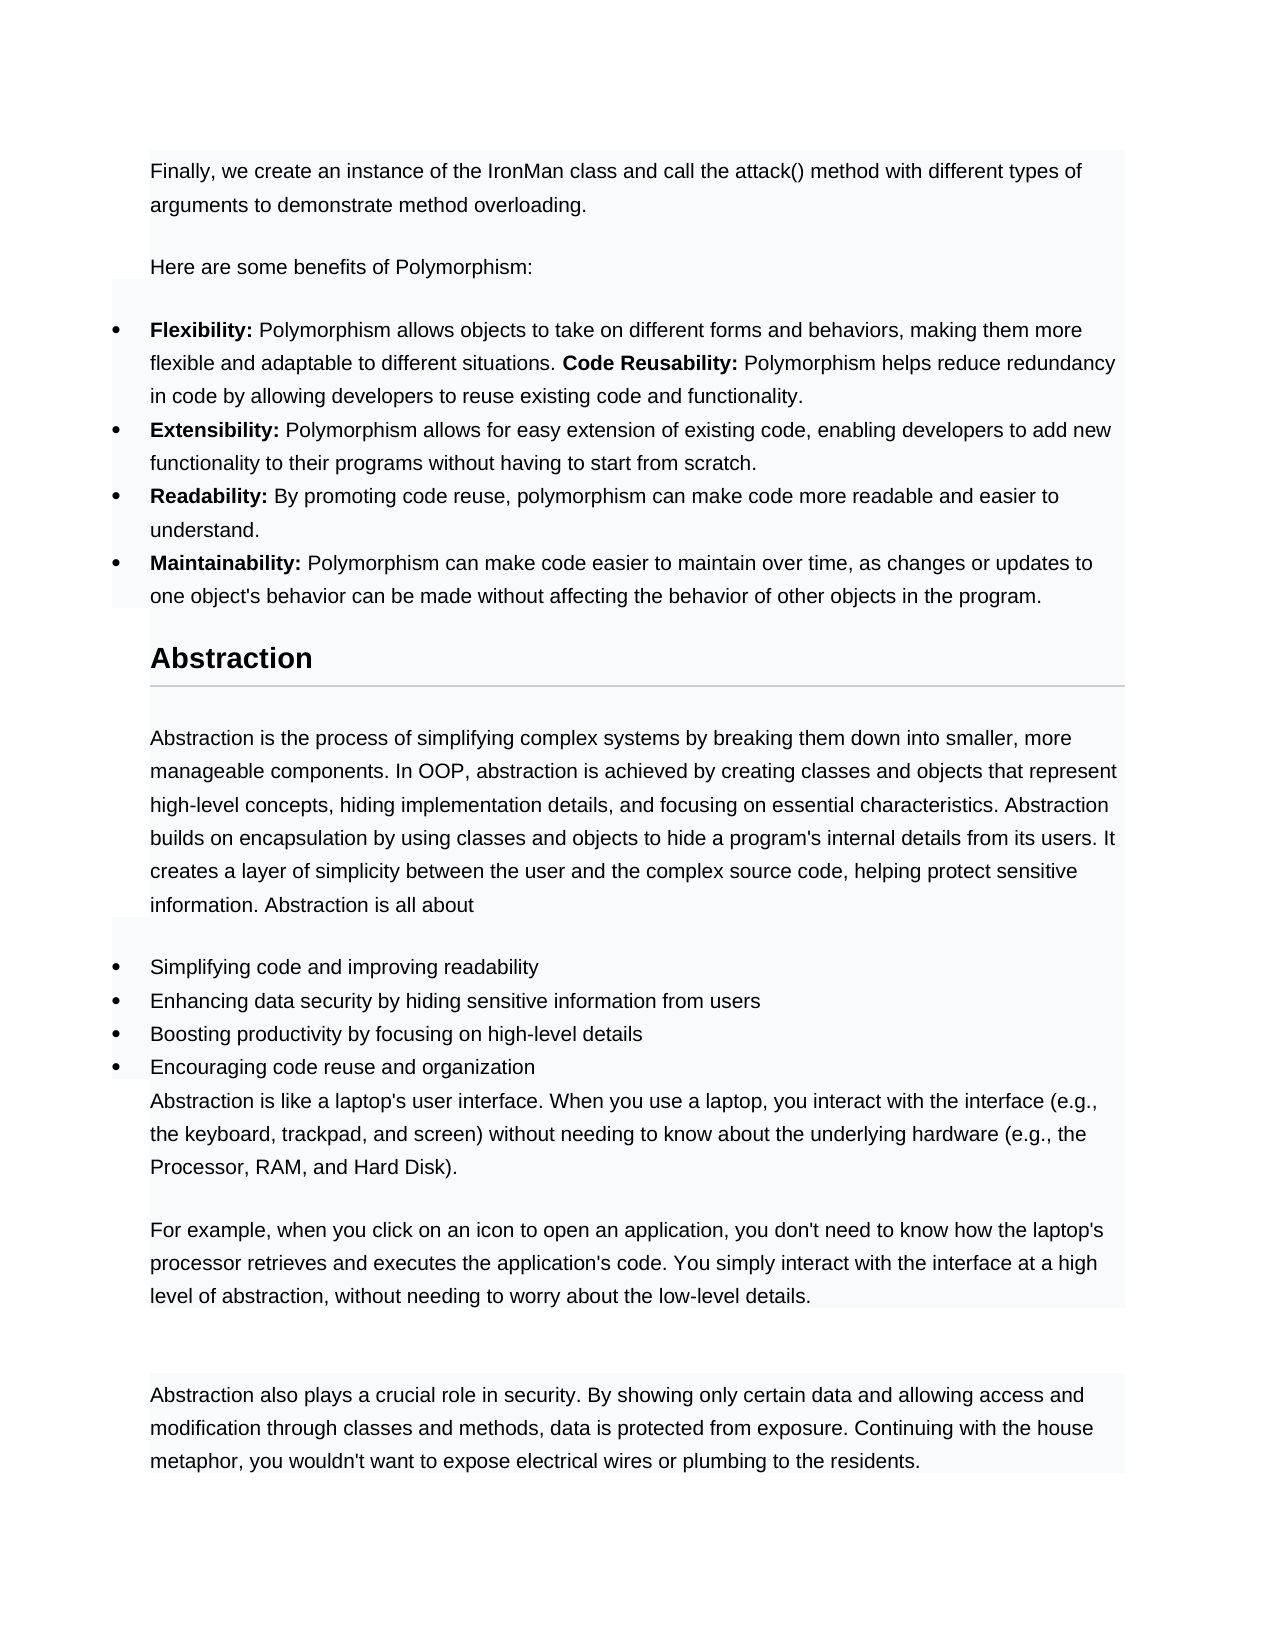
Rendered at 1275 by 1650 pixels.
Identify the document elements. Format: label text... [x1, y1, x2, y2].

text Here are some benefits of Polymorphism: [150, 246, 1125, 279]
text Finally, we create an instance of the IronMan class and call the attack() method with different types of arguments to demonstrate method overloading. [150, 150, 1125, 217]
list Maintainability: Polymorphism can make code easier to maintain over time, as changes or updates to one object's behavior can be made without affecting the behavior of other objects in the program. [112, 542, 1125, 608]
list Readability: By promoting code reuse, polymorphism can make code more readable and easier to understand. [112, 475, 1125, 542]
text Abstraction also plays a crucial role in security. By showing only certain data and allowing access and modification through classes and methods, data is protected from exposure. Continuing with the house metaphor, you wouldn't want to expose electrical wires or plumbing to the residents. [150, 1373, 1125, 1473]
text Abstraction [150, 637, 1125, 685]
list Simplifying code and improving readability [112, 946, 1125, 979]
text Abstraction is the process of simplifying complex systems by breaking them down into smaller, more manageable components. In OOP, abstraction is achieved by creating classes and objects that represent high-level concepts, hiding implementation details, and focusing on essential characteristics. Abstraction builds on encapsulation by using classes and objects to hide a program's internal details from its users. It creates a layer of simplicity between the user and the complex source code, helping protect sensitive information. Abstraction is all about [150, 717, 1125, 917]
list Boosting productivity by focusing on high-level details [112, 1012, 1125, 1046]
list Encouraging code reuse and organization [112, 1046, 1125, 1079]
list Enhancing data security by hiding sensitive information from users [112, 979, 1125, 1012]
list Extensibility: Polymorphism allows for easy extension of existing code, enabling developers to add new functionality to their programs without having to start from scratch. [112, 408, 1125, 475]
list Flexibility: Polymorphism allows objects to take on different forms and behaviors, making them more flexible and adaptable to different situations. Code Reusability: Polymorphism helps reduce redundancy in code by allowing developers to reuse existing code and functionality. [112, 308, 1125, 408]
text For example, when you click on an icon to open an application, you don't need to know how the laptop's processor retrieves and executes the application's code. You simply interact with the interface at a high level of abstraction, without needing to worry about the low-level details. [150, 1208, 1125, 1308]
text Abstraction is like a laptop's user interface. When you use a laptop, you interact with the interface (e.g., the keyboard, trackpad, and screen) without needing to know about the underlying hardware (e.g., the Processor, RAM, and Hard Disk). [150, 1079, 1125, 1179]
